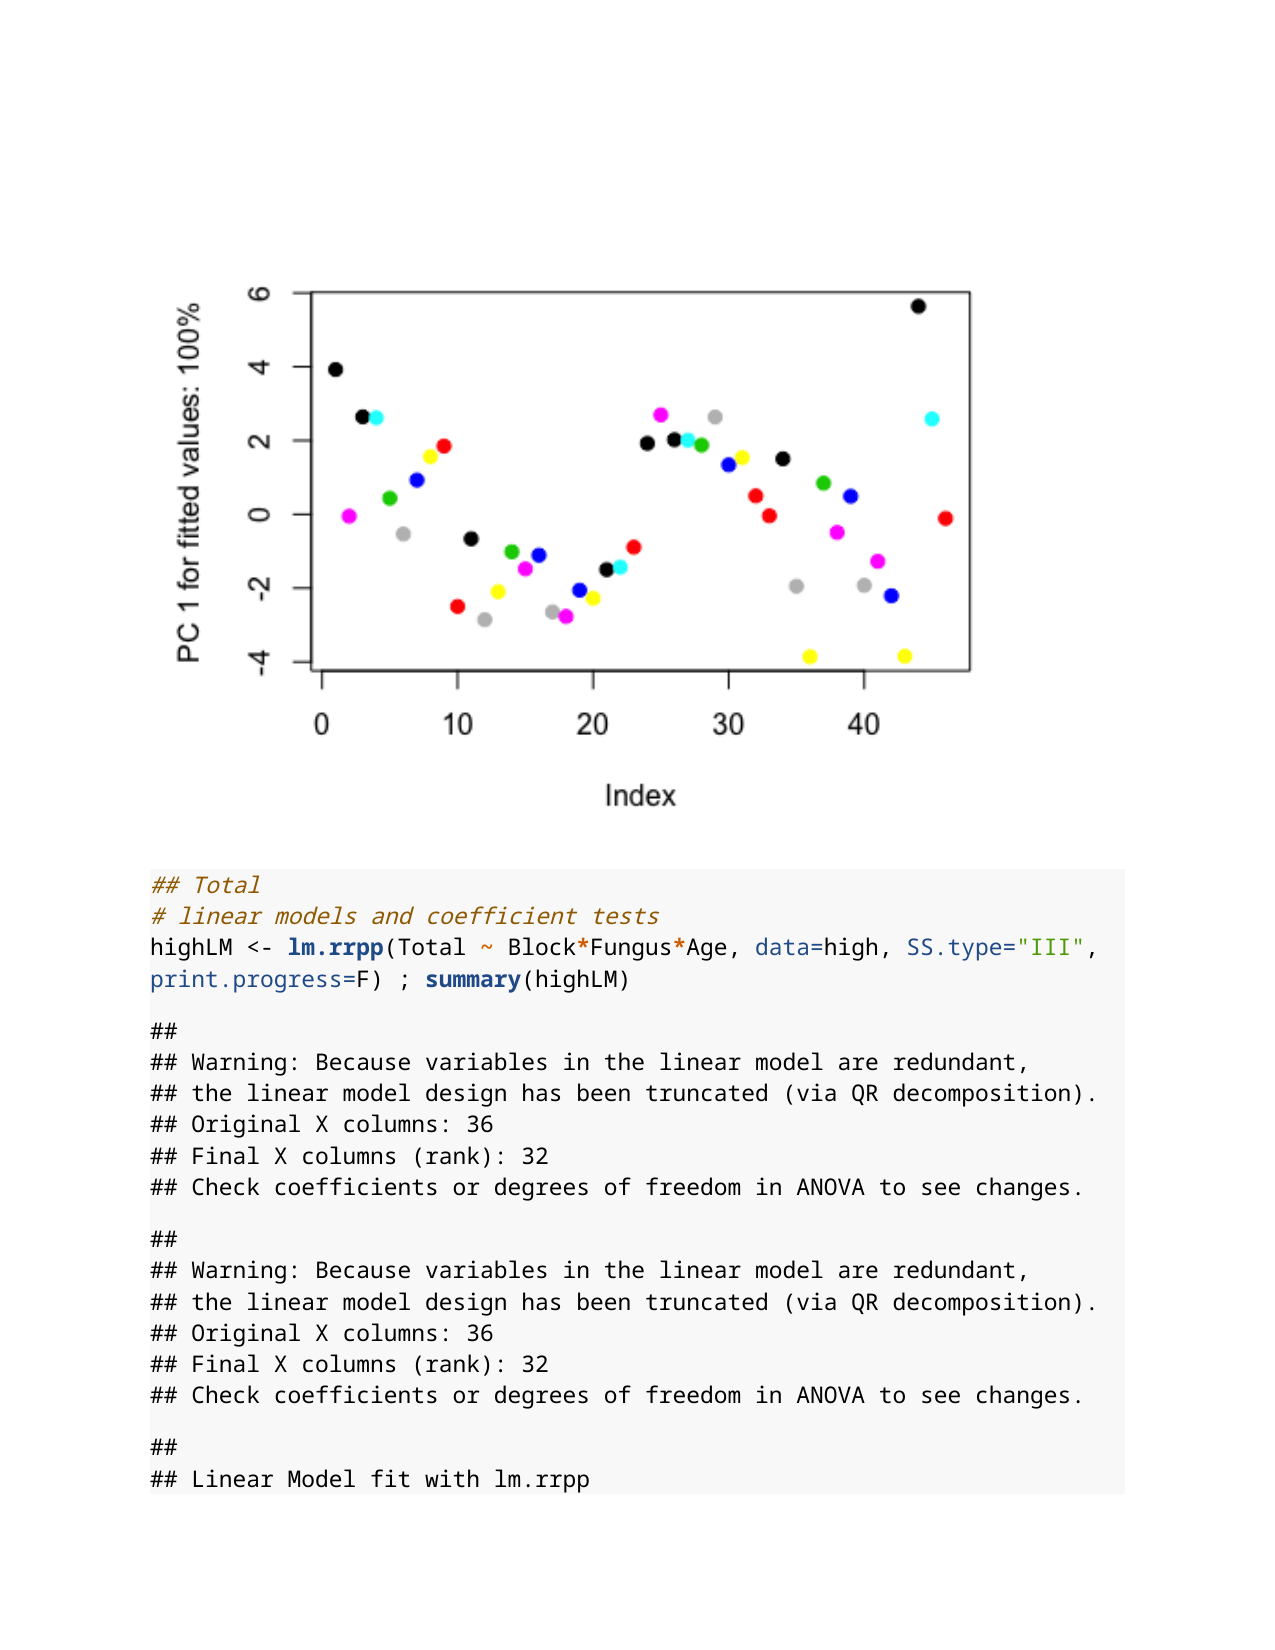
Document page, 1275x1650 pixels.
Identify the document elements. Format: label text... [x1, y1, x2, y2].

text ## Total # linear models and coefficient tests highLM <- lm.rrpp(Total ~ Block*Fungus*Age, data=high, SS.type="III", print.progress=F) ; summary(highLM) [150, 869, 1125, 994]
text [150, 1431, 1125, 1494]
text ## ## Warning: Because variables in the linear model are redundant, ## the linear model design has been truncated (via QR decomposition). ## Original X columns: 36 ## Final X columns (rank): 32 ## Check coefficients or degrees of freedom in ANOVA to see changes. [150, 1223, 1125, 1410]
picture [168, 150, 1044, 850]
text ## ## Warning: Because variables in the linear model are redundant, ## the linear model design has been truncated (via QR decomposition). ## Original X columns: 36 ## Final X columns (rank): 32 ## Check coefficients or degrees of freedom in ANOVA to see changes. [150, 1014, 1125, 1202]
